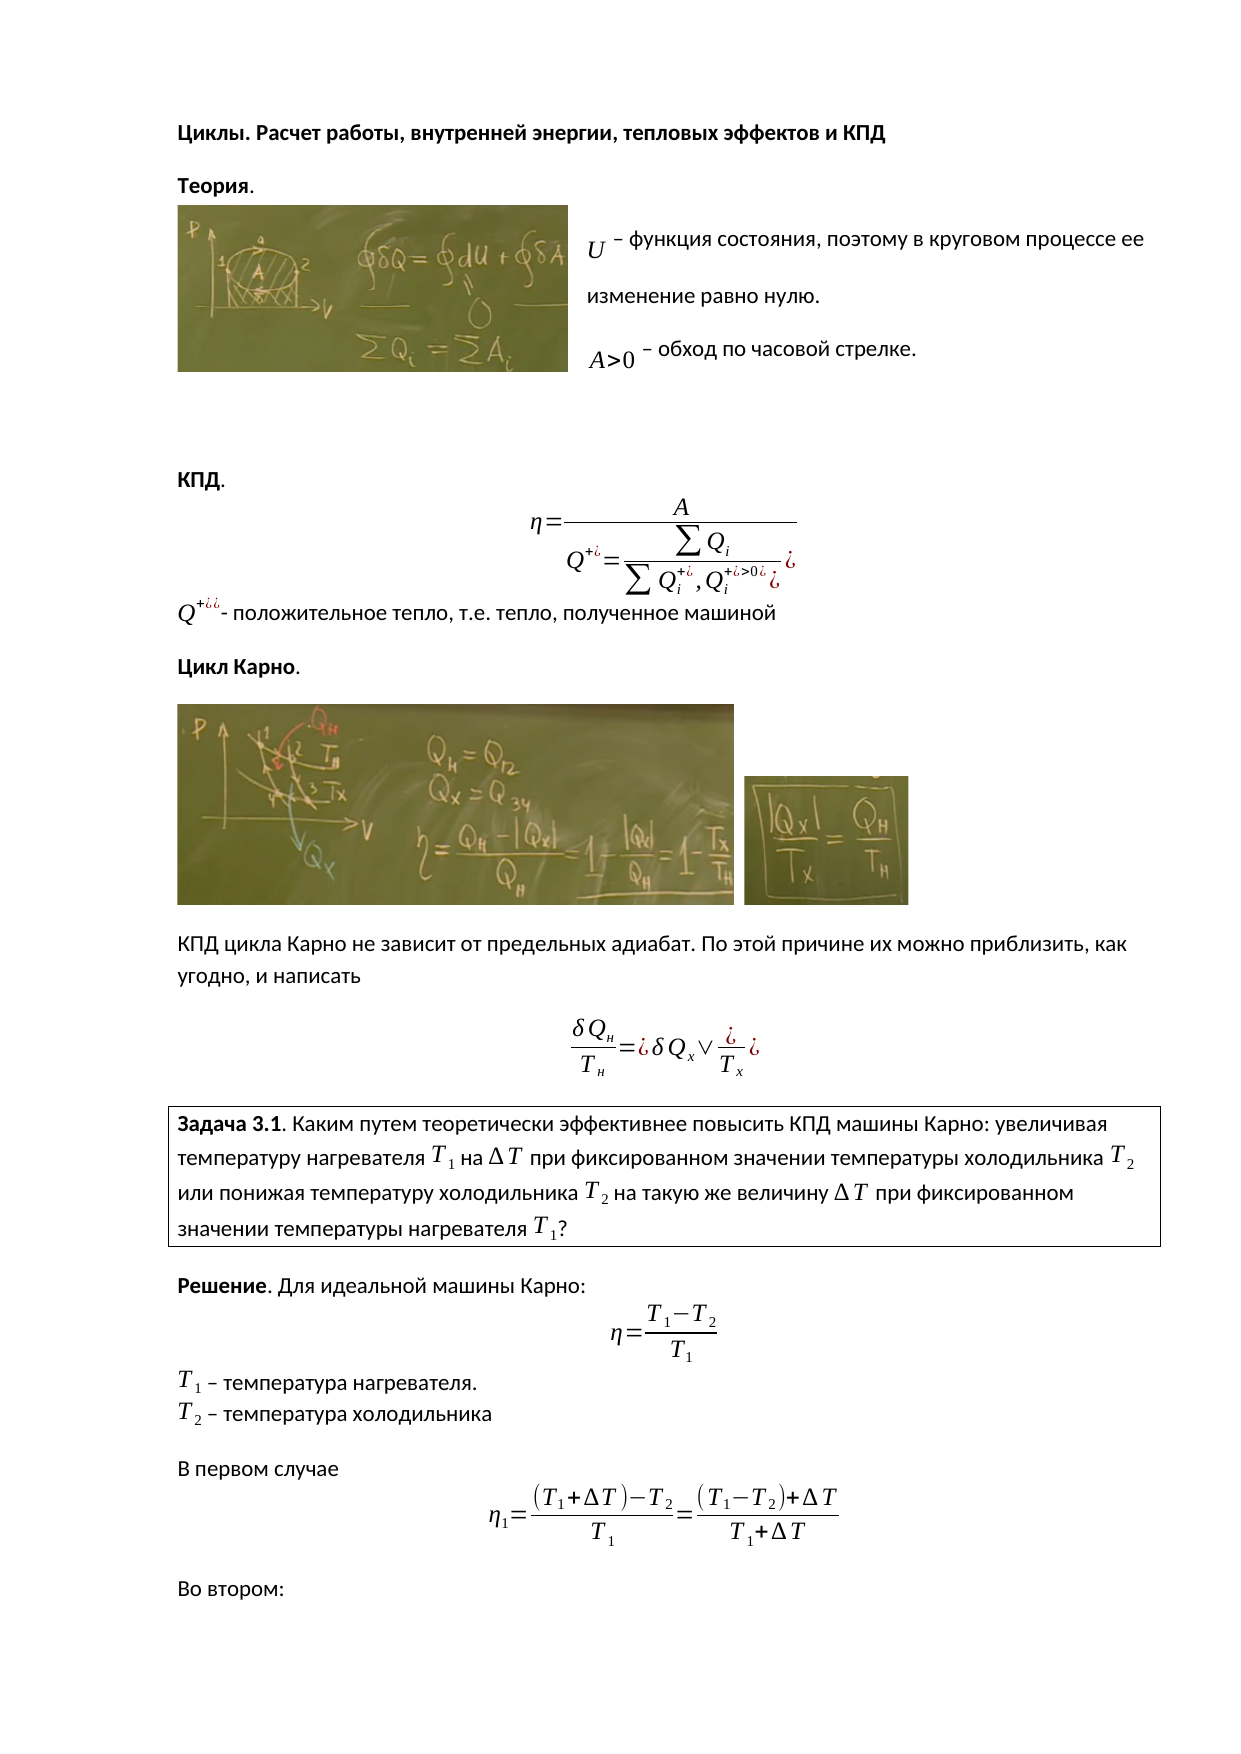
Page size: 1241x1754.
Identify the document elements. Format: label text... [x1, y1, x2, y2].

text – функция состояния, поэтому в круговом процессе ее изменение равно нулю. [568, 224, 1152, 309]
text Цикл Карно. [177, 652, 1152, 680]
text – температура холодильника [177, 1397, 1152, 1429]
text Решение. Для идеальной машины Карно: [177, 1272, 1152, 1299]
text Циклы. Расчет работы, внутренней энергии, тепловых эффектов и КПД [177, 118, 1152, 146]
text Теория. [177, 171, 1152, 199]
text Задача 3.1. Каким путем теоретически эффективнее повысить КПД машины Карно: увеличивая температуру нагревателя на при фиксированном значении температуры холодильника или понижая температуру холодильника на такую же величину при фиксированном значении температуры нагревателя ? [169, 1107, 1160, 1246]
picture [177, 704, 734, 905]
text КПД. [177, 465, 1152, 493]
text - положительное тепло, т.е. тепло, полученное машиной [177, 598, 1152, 627]
text В первом случае [177, 1454, 1152, 1482]
picture [177, 205, 568, 372]
text – температура нагревателя. [177, 1366, 1152, 1397]
text Во втором: [177, 1574, 1152, 1602]
text КПД цикла Карно не зависит от предельных адиабат. По этой причине их можно приблизить, как угодно, и написать [177, 929, 1152, 989]
text – обход по часовой стрелке. [177, 334, 1152, 387]
picture [744, 776, 909, 905]
